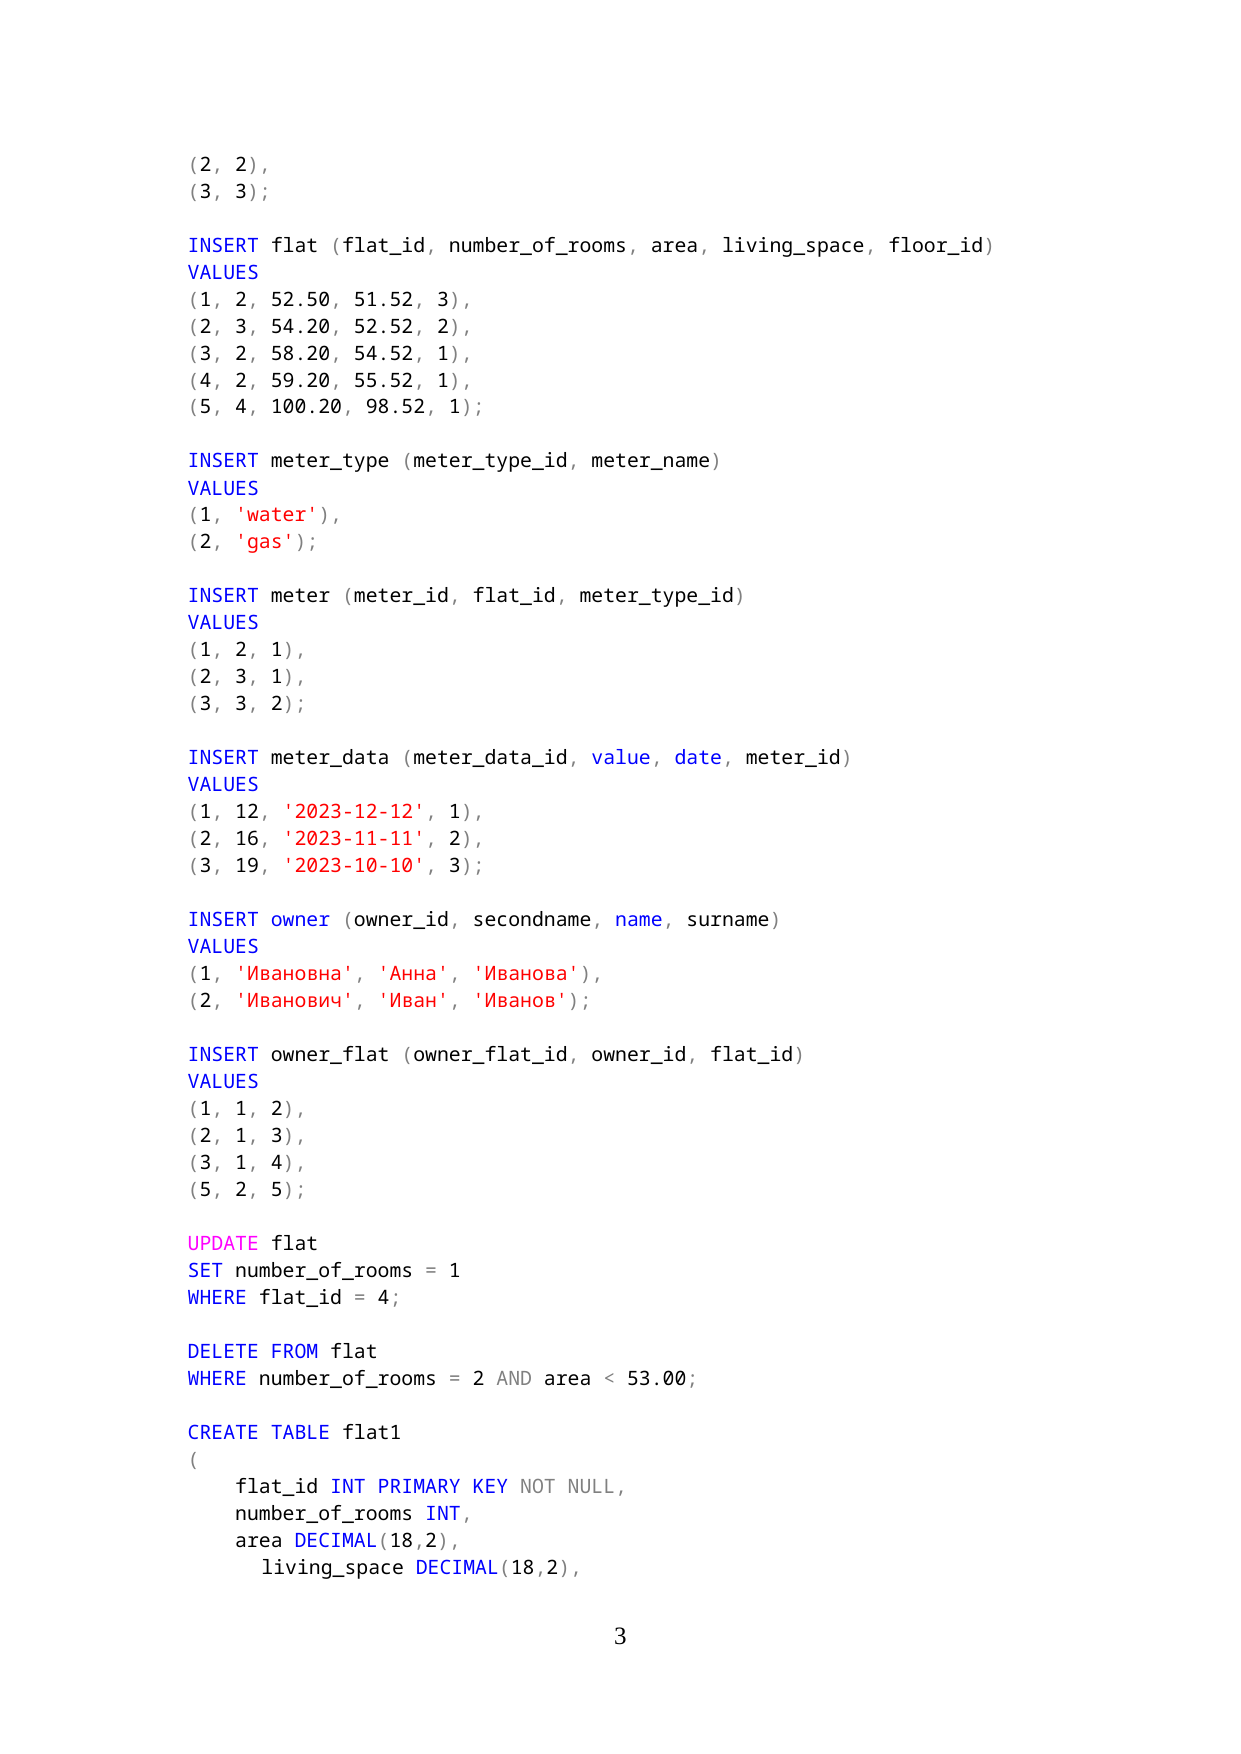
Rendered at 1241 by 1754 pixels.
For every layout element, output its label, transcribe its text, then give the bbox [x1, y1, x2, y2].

text (2, 'Иванович', 'Иван', 'Иванов'); [187, 986, 1053, 1013]
text INSERT meter_data (meter_data_id, value, date, meter_id) [187, 743, 1053, 771]
text (1, 2, 52.50, 51.52, 3), [187, 285, 1053, 312]
text VALUES [187, 771, 1053, 797]
text SET number_of_rooms = 1 [187, 1256, 1053, 1283]
text (3, 1, 4), [187, 1148, 1053, 1175]
text WHERE number_of_rooms = 2 AND area < 53.00; [187, 1364, 1053, 1391]
text (1, 'water'), [187, 501, 1053, 528]
text WHERE flat_id = 4; [187, 1283, 1053, 1310]
text (3, 19, '2023-10-10', 3); [187, 851, 1053, 878]
text (2, 3, 54.20, 52.52, 2), [187, 312, 1053, 339]
text VALUES [187, 1067, 1053, 1094]
text VALUES [187, 474, 1053, 501]
text (5, 2, 5); [187, 1175, 1053, 1202]
text INSERT meter (meter_id, flat_id, meter_type_id) [187, 582, 1053, 609]
text (2, 3, 1), [187, 663, 1053, 689]
text (3, 3, 2); [187, 689, 1053, 717]
text living_space DECIMAL(18,2), [187, 1553, 1053, 1580]
text (1, 'Ивановна', 'Анна', 'Иванова'), [187, 959, 1053, 986]
text UPDATE flat [187, 1229, 1053, 1256]
text (1, 12, '2023-12-12', 1), [187, 797, 1053, 824]
text (2, 2), [187, 150, 1053, 177]
text area DECIMAL(18,2), [187, 1526, 1053, 1553]
text (1, 2, 1), [187, 636, 1053, 663]
text INSERT owner (owner_id, secondname, name, surname) [187, 905, 1053, 932]
text ( [187, 1445, 1053, 1472]
text VALUES [187, 258, 1053, 285]
text VALUES [187, 609, 1053, 636]
text INSERT meter_type (meter_type_id, meter_name) [187, 447, 1053, 474]
text flat_id INT PRIMARY KEY NOT NULL, [187, 1472, 1053, 1499]
text (2, 1, 3), [187, 1121, 1053, 1148]
text (2, 'gas'); [187, 528, 1053, 555]
text DELETE FROM flat [187, 1337, 1053, 1364]
text INSERT flat (flat_id, number_of_rooms, area, living_space, floor_id) [187, 231, 1053, 258]
text (3, 3); [187, 177, 1053, 204]
text (5, 4, 100.20, 98.52, 1); [187, 393, 1053, 420]
text (3, 2, 58.20, 54.52, 1), [187, 339, 1053, 366]
text (4, 2, 59.20, 55.52, 1), [187, 366, 1053, 393]
text VALUES [187, 932, 1053, 959]
text INSERT owner_flat (owner_flat_id, owner_id, flat_id) [187, 1040, 1053, 1067]
text number_of_rooms INT, [187, 1499, 1053, 1526]
text CREATE TABLE flat1 [187, 1418, 1053, 1445]
text (2, 16, '2023-11-11', 2), [187, 824, 1053, 851]
text (1, 1, 2), [187, 1094, 1053, 1121]
